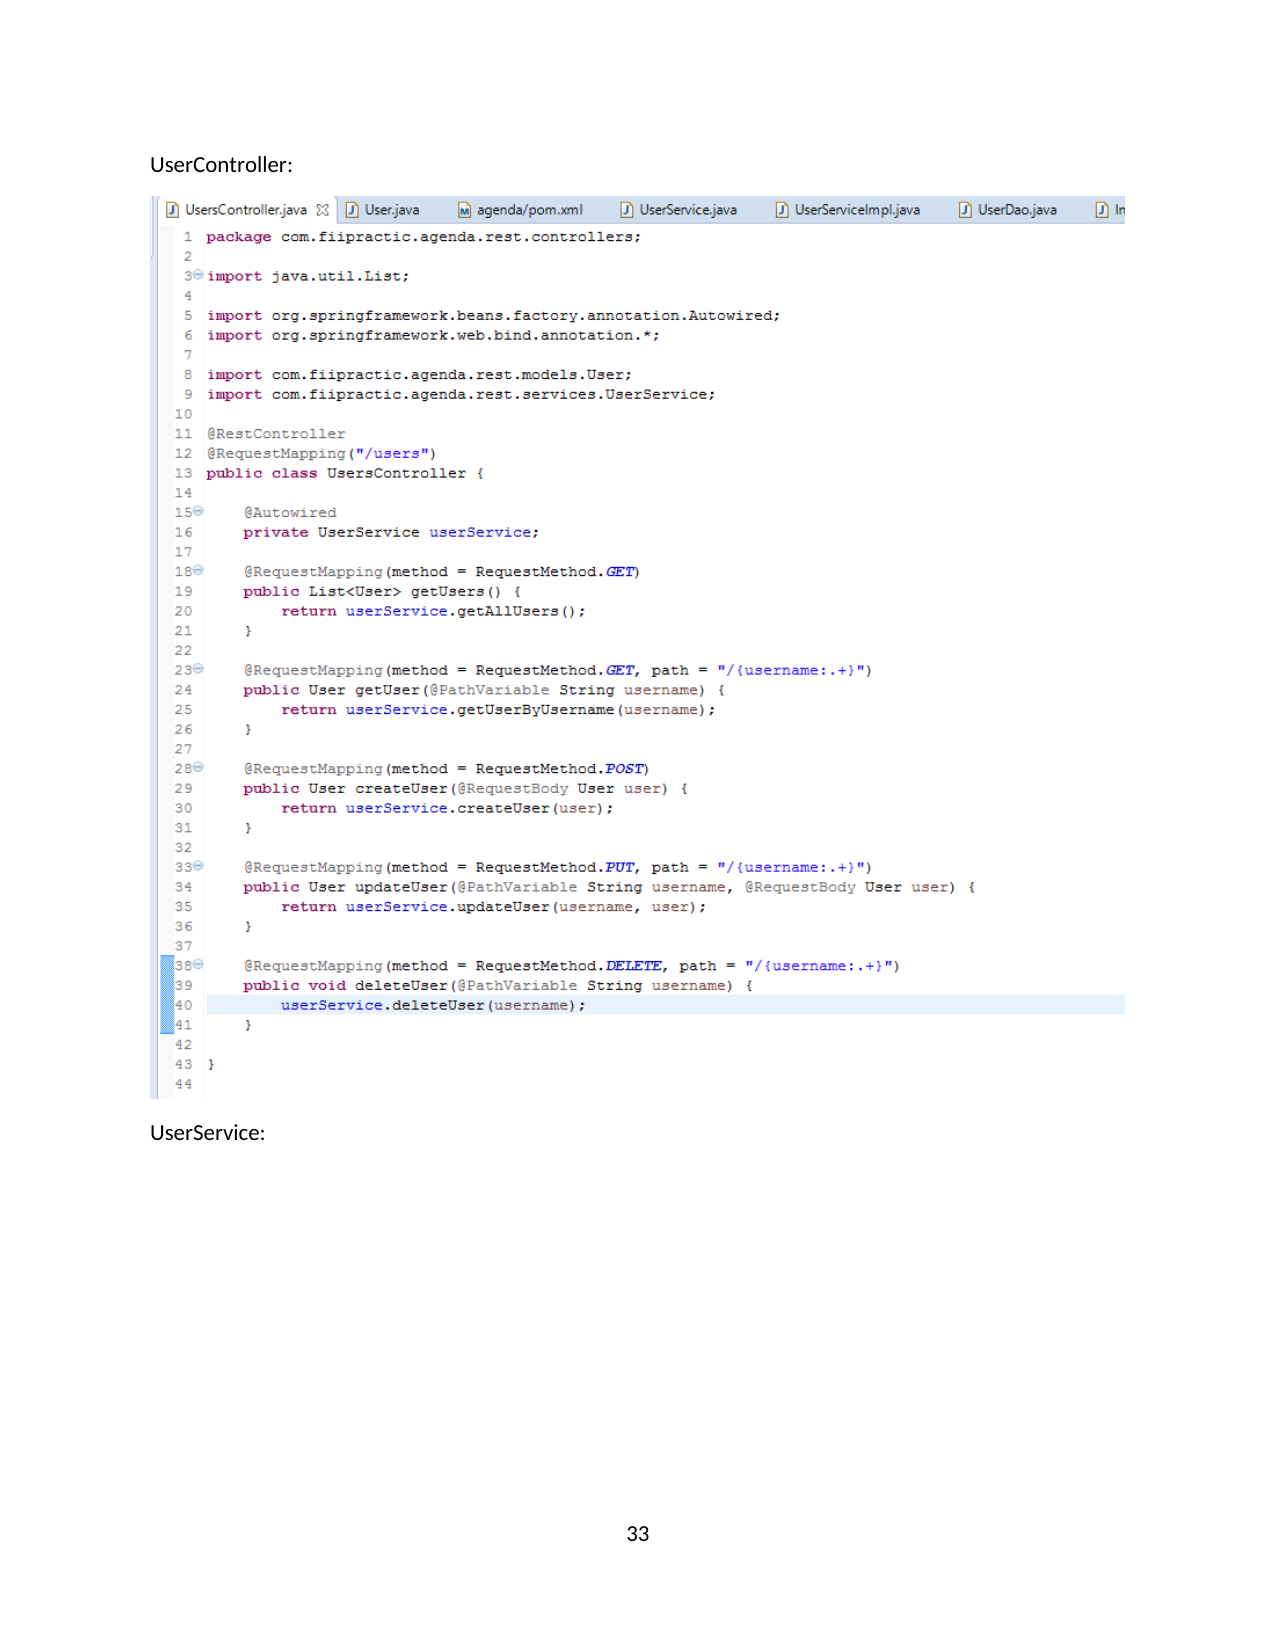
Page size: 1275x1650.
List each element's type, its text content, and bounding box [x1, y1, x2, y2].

text UserService: [150, 1118, 1125, 1146]
picture [150, 196, 1125, 1099]
text UserController: [150, 150, 1125, 178]
